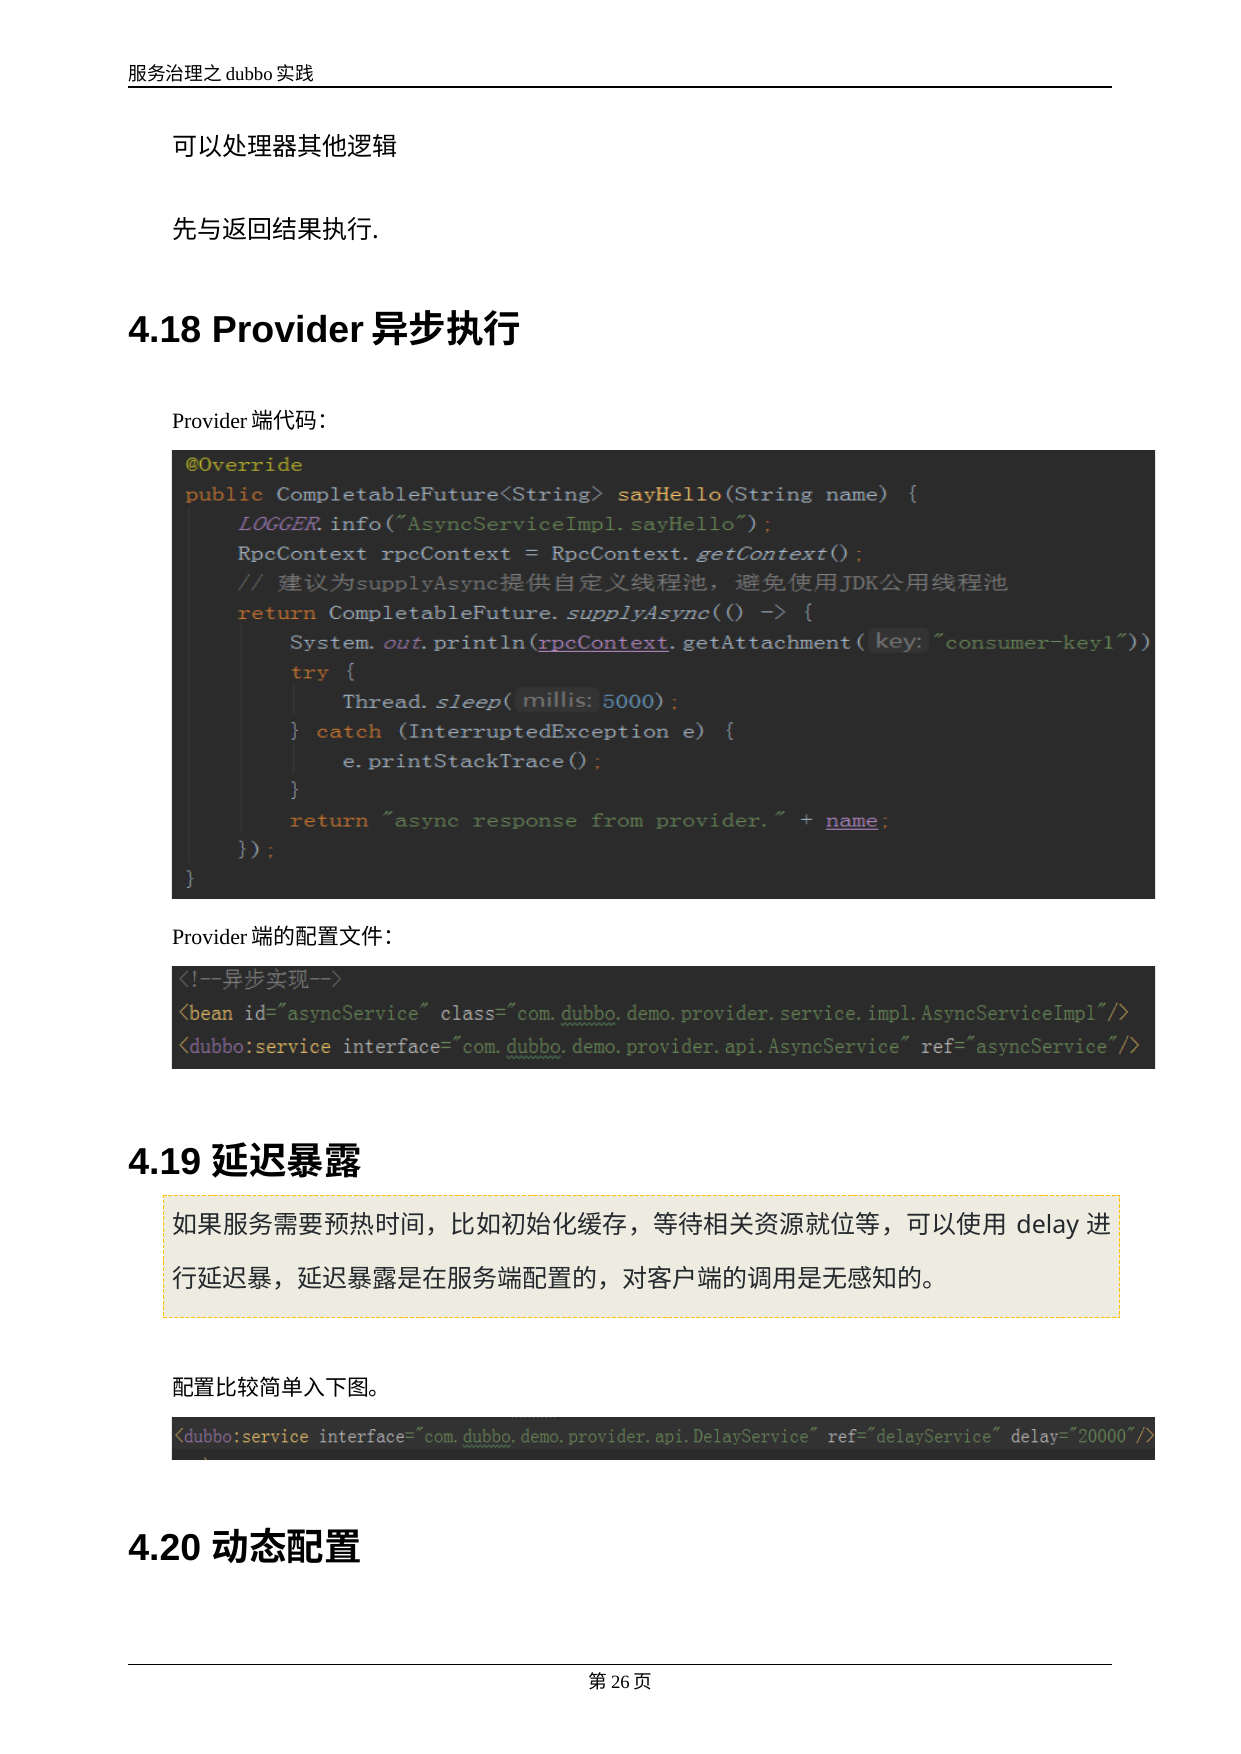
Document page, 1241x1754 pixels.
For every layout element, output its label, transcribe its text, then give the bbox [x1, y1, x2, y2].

text 配置比较简单入下图。 [128, 1369, 1112, 1402]
picture [171, 1417, 1155, 1460]
text Provider端代码： [128, 402, 1112, 435]
picture [171, 966, 1156, 1069]
text Provider端的配置文件： [128, 918, 1112, 951]
picture [171, 450, 1155, 899]
subtitle 动态配置 [128, 1511, 1112, 1576]
subtitle 延迟暴露 [128, 1126, 1112, 1191]
subtitle Provider异步执行 [128, 294, 1112, 359]
text 可以处理器其他逻辑 [128, 112, 1112, 177]
text 先与返回结果执行. [128, 195, 1112, 260]
